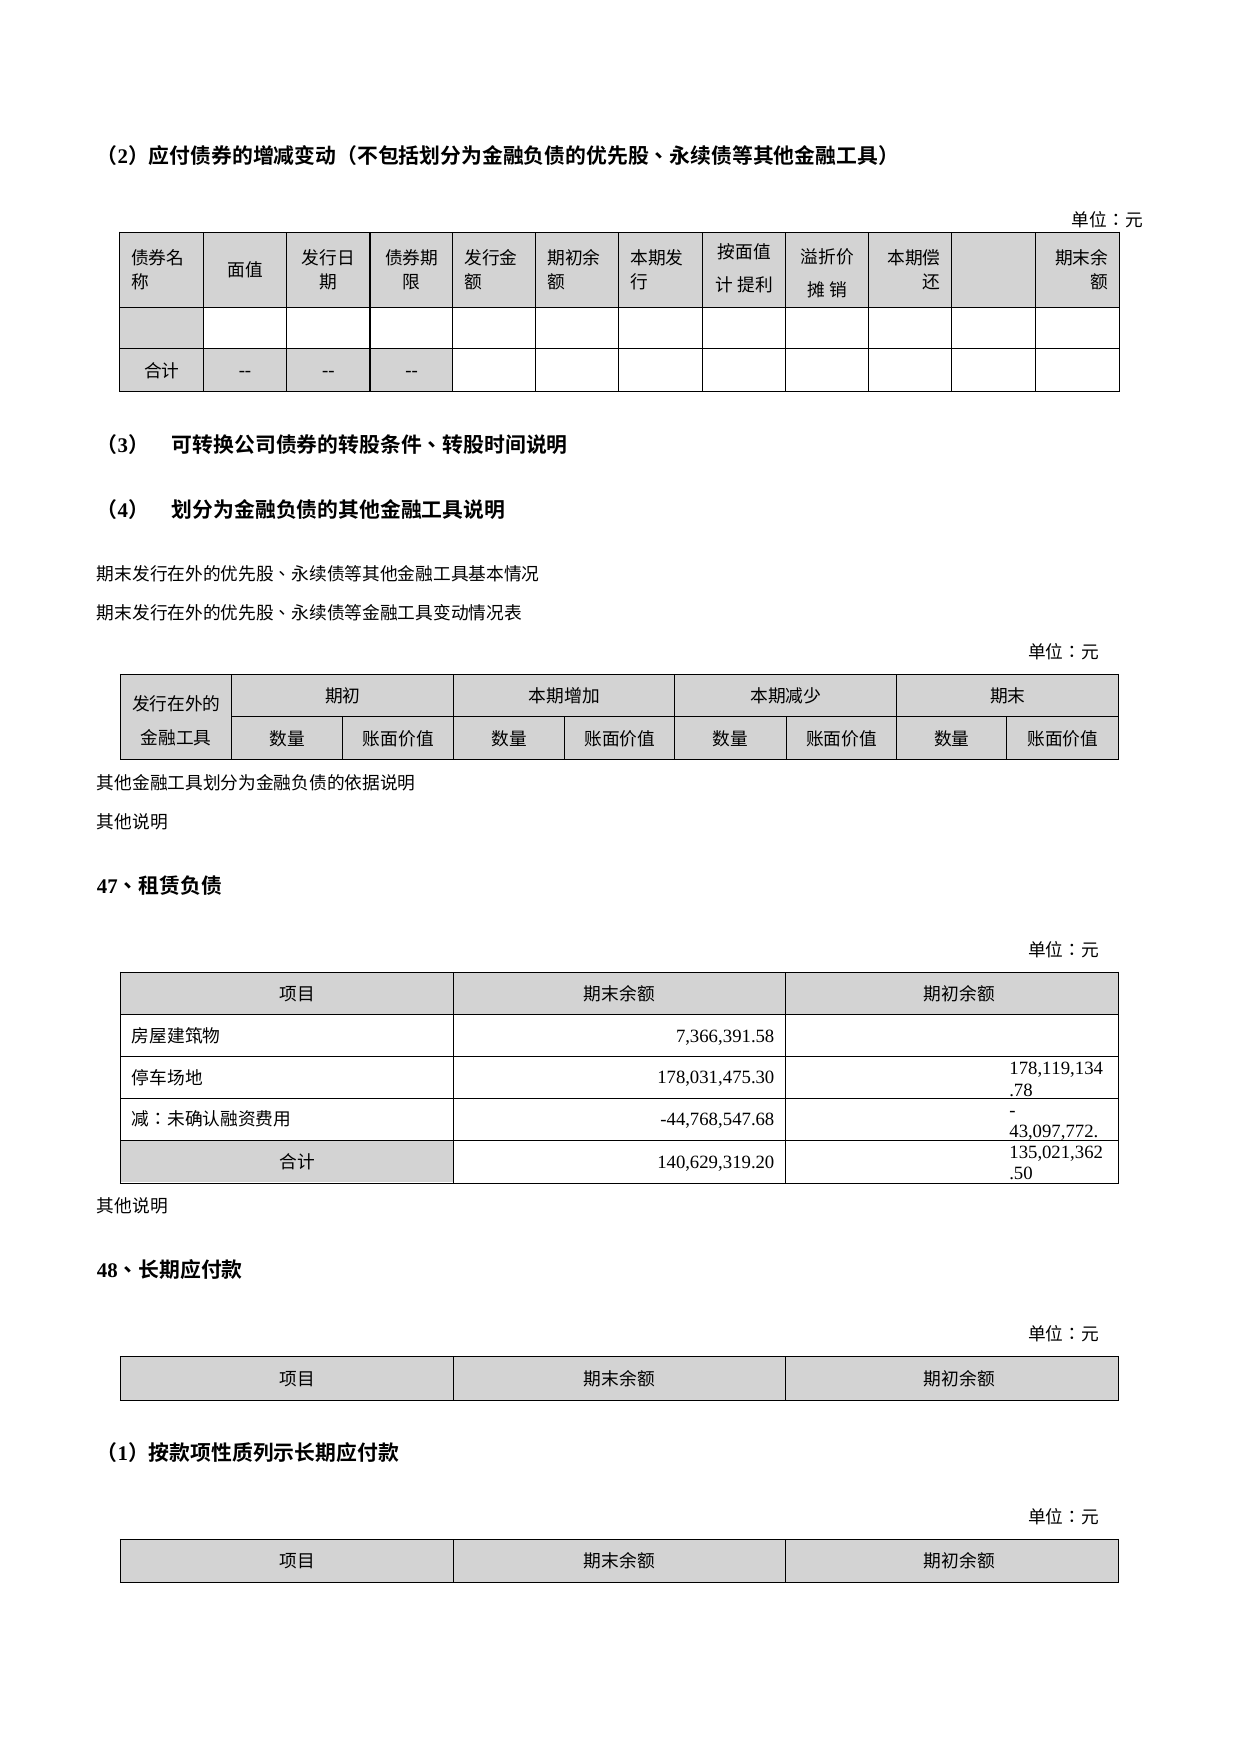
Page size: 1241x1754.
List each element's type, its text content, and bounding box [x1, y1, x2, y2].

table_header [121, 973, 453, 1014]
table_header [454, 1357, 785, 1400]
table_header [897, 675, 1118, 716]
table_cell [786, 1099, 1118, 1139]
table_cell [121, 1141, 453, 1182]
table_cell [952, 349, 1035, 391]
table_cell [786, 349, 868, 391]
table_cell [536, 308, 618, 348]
text 单位：元 [1028, 937, 1142, 961]
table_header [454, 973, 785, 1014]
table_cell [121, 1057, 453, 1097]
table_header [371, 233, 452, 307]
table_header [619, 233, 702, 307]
text 单位：元 [97, 207, 1142, 232]
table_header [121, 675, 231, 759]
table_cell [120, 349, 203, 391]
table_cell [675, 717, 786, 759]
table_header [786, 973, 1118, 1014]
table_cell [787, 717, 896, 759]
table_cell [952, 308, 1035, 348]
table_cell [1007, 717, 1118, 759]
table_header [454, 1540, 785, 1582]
text 其他说明 [97, 809, 1142, 833]
subtitle （4） 划分为金融负债的其他金融工具说明 [97, 496, 1142, 524]
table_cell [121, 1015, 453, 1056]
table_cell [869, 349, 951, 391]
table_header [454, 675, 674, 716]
text 其他金融工具划分为金融负债的依据说明 [97, 771, 1142, 795]
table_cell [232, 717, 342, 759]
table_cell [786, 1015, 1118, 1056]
text 其他说明 [97, 1194, 1142, 1218]
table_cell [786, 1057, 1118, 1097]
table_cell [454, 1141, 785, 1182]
text 单位：元 [1028, 1322, 1142, 1346]
text 单位：元 [1028, 639, 1142, 663]
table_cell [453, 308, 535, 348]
text 单位：元 [1028, 1504, 1142, 1528]
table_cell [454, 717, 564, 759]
text 期末发行在外的优先股、永续债等其他金融工具基本情况 [97, 562, 1142, 586]
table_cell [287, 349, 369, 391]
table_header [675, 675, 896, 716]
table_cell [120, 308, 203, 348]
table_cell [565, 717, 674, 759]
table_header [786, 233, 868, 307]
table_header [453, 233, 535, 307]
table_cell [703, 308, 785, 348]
subtitle （3） 可转换公司债券的转股条件、转股时间说明 [97, 430, 1142, 458]
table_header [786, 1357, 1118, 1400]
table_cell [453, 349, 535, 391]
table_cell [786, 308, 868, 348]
text 期末发行在外的优先股、永续债等金融工具变动情况表 [97, 600, 1142, 624]
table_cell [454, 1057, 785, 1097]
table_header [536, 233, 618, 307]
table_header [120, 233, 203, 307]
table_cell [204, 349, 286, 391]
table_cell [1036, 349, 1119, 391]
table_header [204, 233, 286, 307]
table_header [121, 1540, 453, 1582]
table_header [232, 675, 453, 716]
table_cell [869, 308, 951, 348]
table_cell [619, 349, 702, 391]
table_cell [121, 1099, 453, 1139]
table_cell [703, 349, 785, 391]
subtitle （2）应付债券的增减变动（不包括划分为金融负债的优先股、永续债等其他金融工具） [97, 142, 1142, 170]
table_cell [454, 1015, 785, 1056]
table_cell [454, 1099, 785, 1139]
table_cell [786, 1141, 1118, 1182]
subtitle （1）按款项性质列示长期应付款 [97, 1438, 1142, 1467]
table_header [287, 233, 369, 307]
subtitle 47、租赁负债 [97, 871, 1142, 899]
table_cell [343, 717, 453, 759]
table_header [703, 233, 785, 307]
subtitle 48、长期应付款 [97, 1256, 1142, 1284]
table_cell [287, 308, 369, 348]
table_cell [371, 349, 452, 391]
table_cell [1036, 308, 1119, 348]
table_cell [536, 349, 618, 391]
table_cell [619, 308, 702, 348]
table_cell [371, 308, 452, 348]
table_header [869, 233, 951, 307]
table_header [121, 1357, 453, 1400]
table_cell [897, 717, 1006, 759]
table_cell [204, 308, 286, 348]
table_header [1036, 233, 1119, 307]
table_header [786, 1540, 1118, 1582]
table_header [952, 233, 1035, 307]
